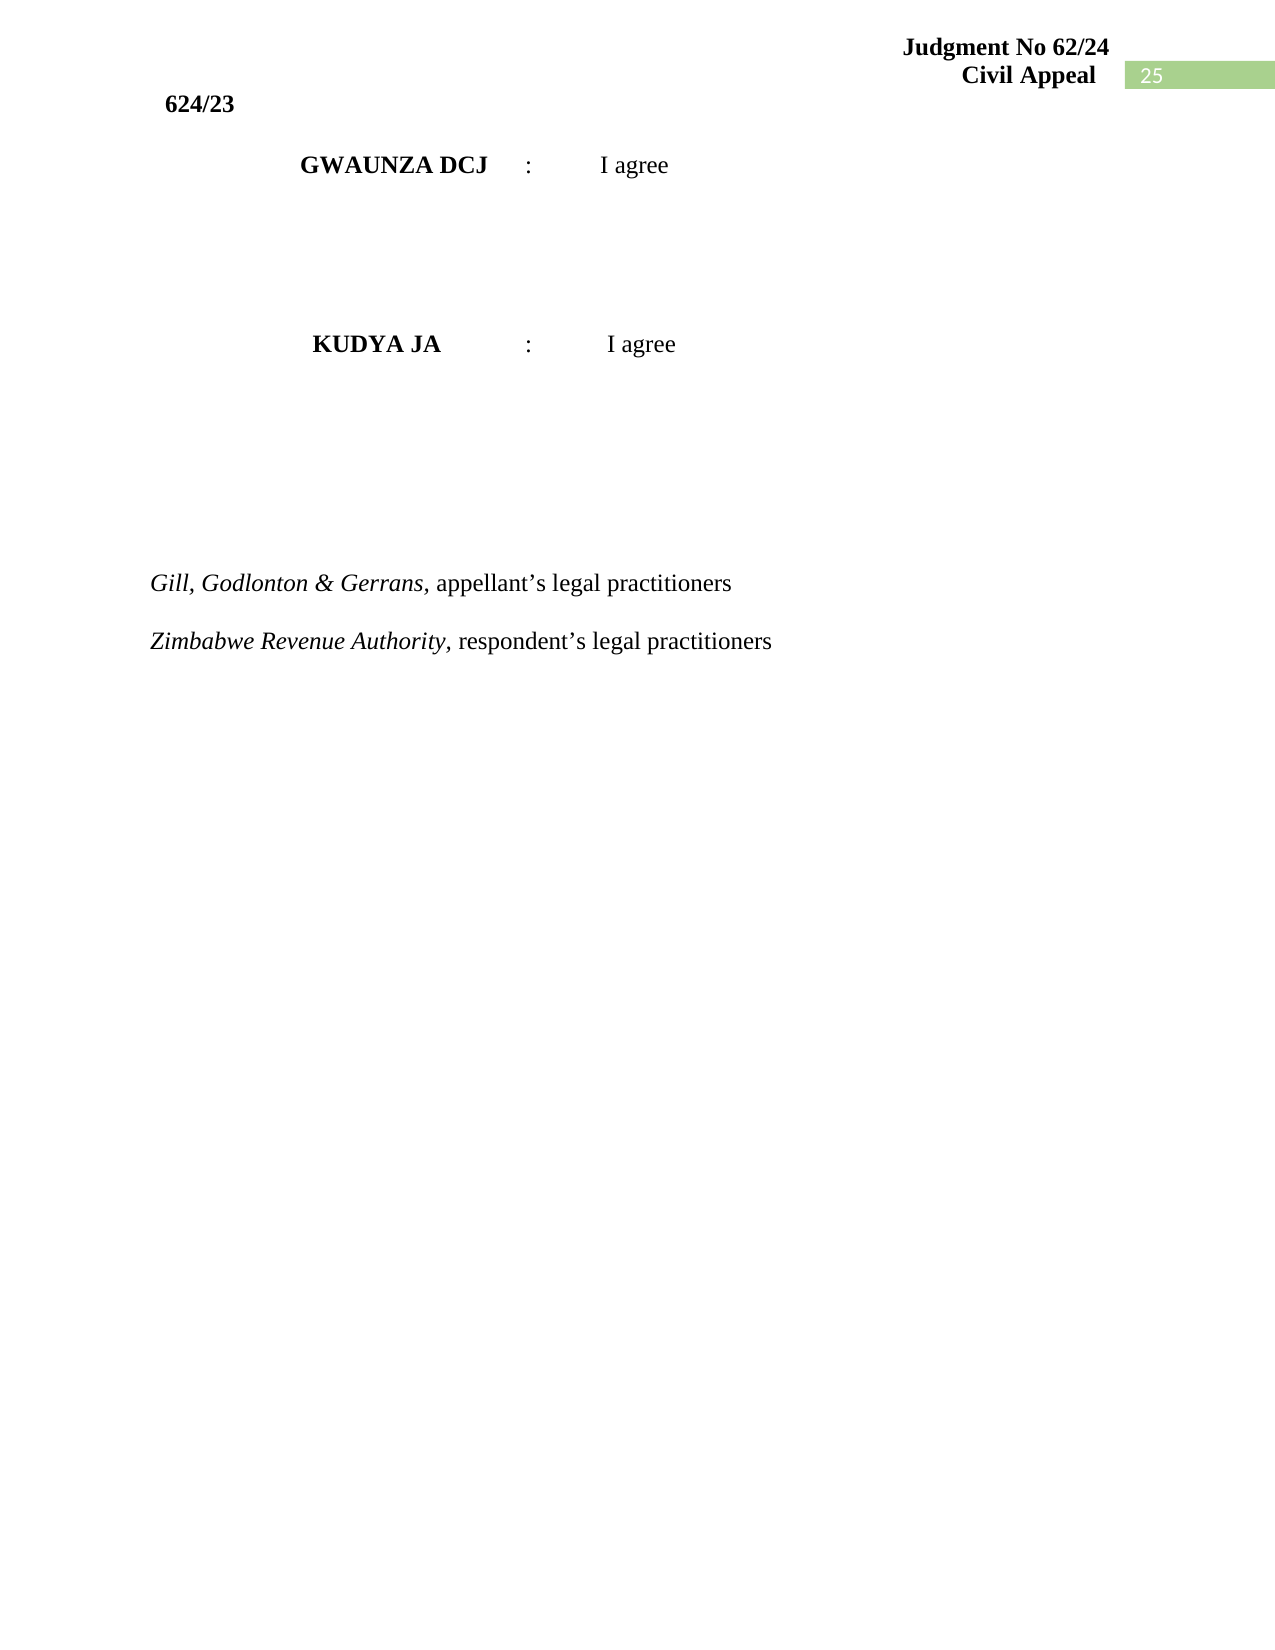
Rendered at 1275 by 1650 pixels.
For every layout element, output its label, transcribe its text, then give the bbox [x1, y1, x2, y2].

text GWAUNZA DCJ : I agree [225, 150, 1125, 179]
text Gill, Godlonton & Gerrans, appellant’s legal practitioners [150, 568, 1125, 597]
text KUDYA JA : I agree [209, 329, 1125, 358]
text Zimbabwe Revenue Authority, respondent’s legal practitioners [150, 626, 1125, 655]
